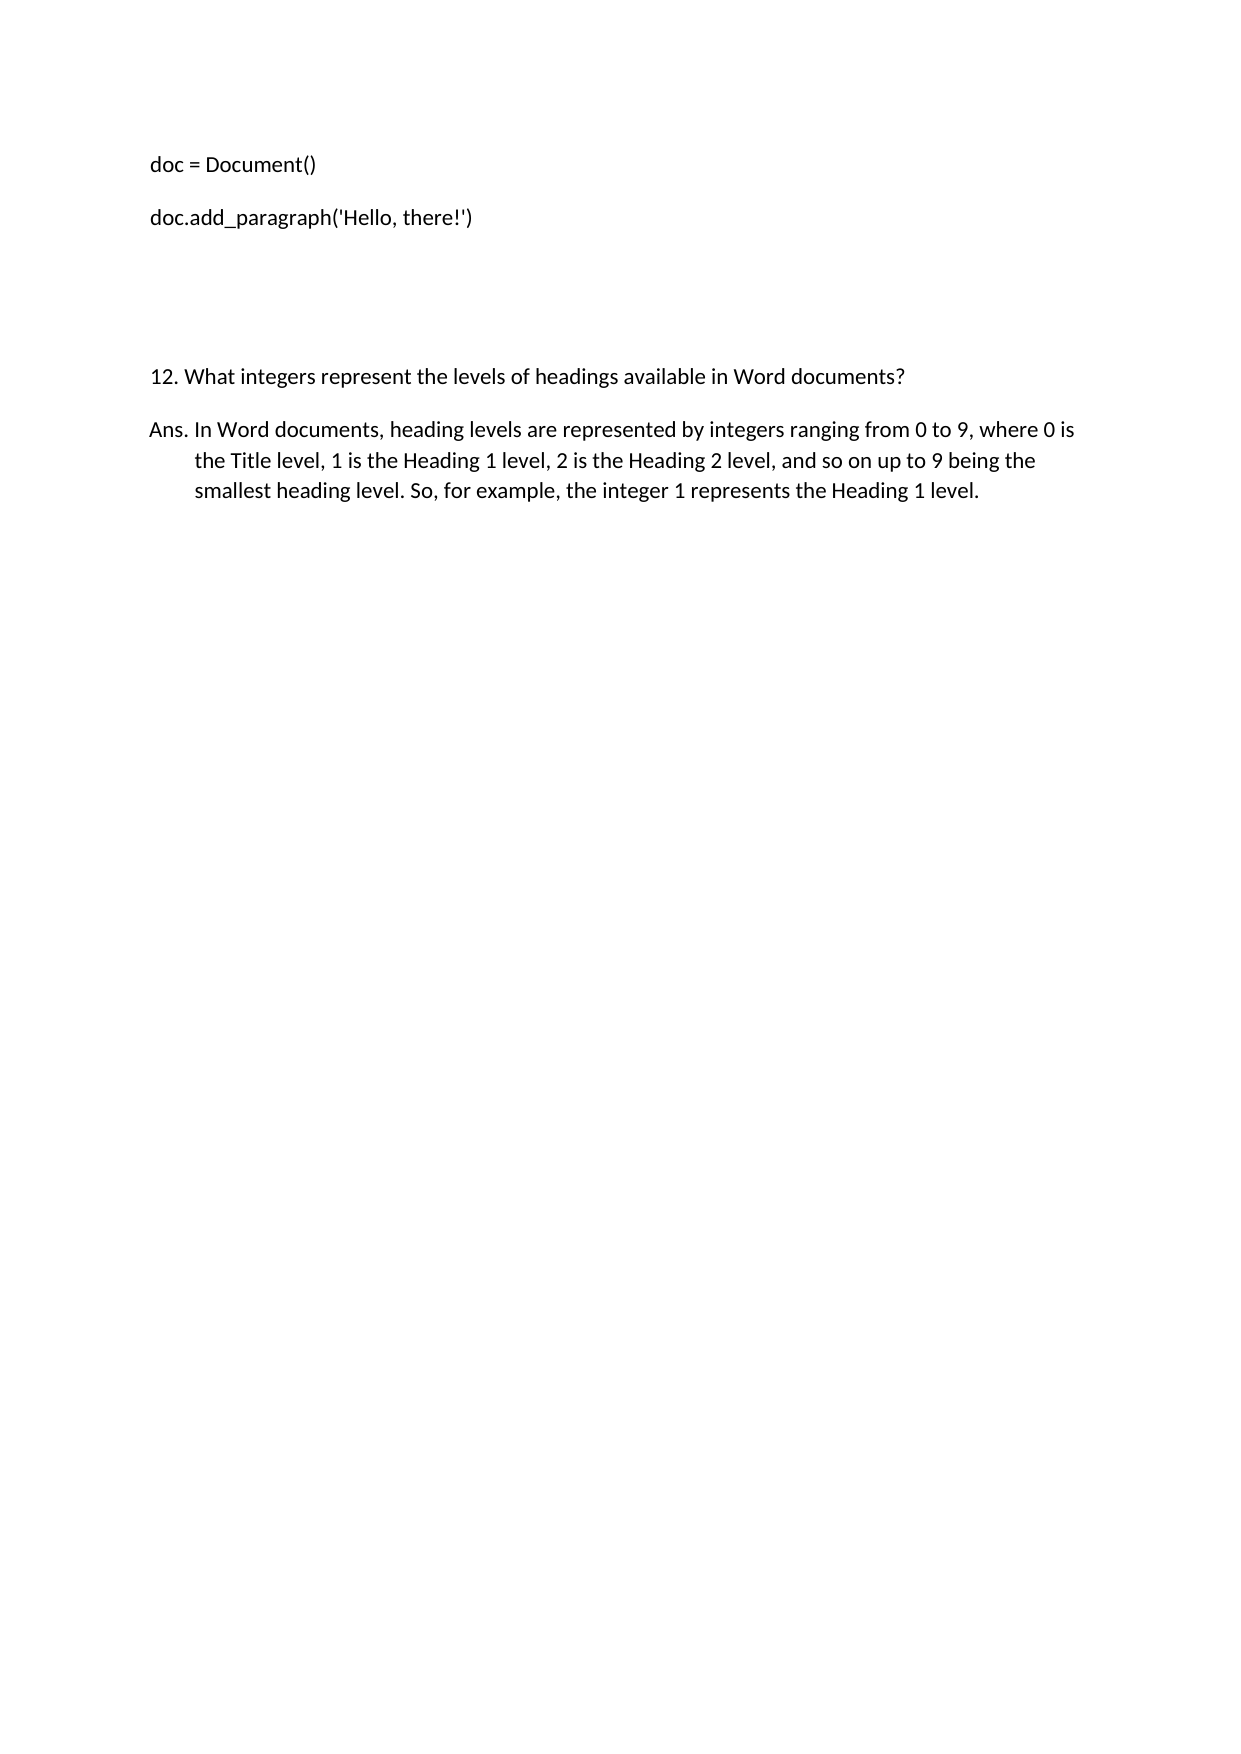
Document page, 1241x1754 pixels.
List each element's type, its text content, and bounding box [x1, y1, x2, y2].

text doc = Document() [150, 150, 1090, 178]
text doc.add_paragraph('Hello, there!') [150, 203, 1090, 231]
text 12. What integers represent the levels of headings available in Word documents? [150, 362, 1090, 391]
text Ans. In Word documents, heading levels are represented by integers ranging from 0 to 9, where 0 is the Title level, 1 is the Heading 1 level, 2 is the Heading 2 level, and so on up to 9 being the smallest heading level. So, for example, the integer 1 represents the Heading 1 level. [149, 416, 1090, 504]
